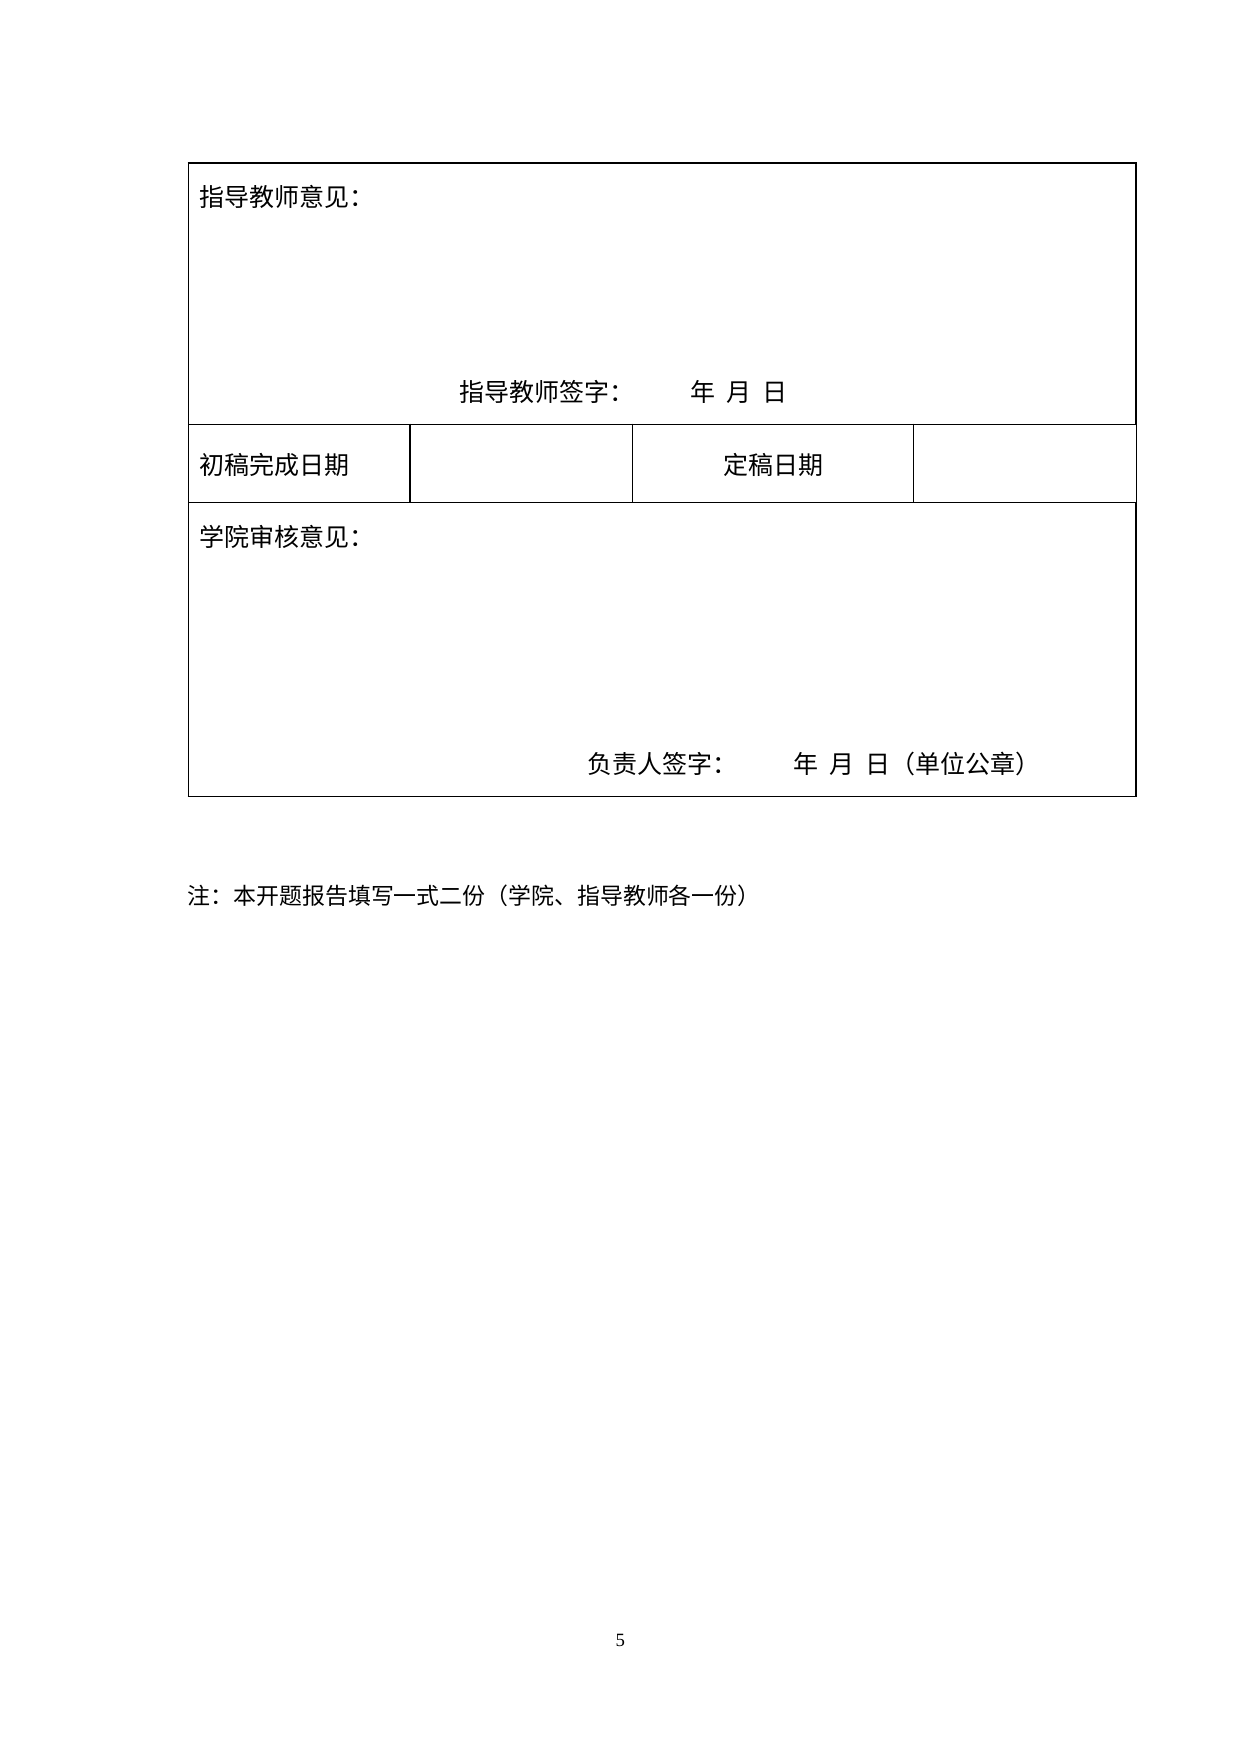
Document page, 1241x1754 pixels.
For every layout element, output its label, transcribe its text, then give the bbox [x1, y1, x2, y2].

table_cell [411, 425, 632, 502]
table_cell [914, 425, 1136, 502]
table_cell 初稿完成日期 [189, 425, 409, 502]
table_cell 学院审核意见： 负责人签字： 年 月 日（单位公章） [189, 503, 1135, 796]
text 注：本开题报告填写一式二份（学院、指导教师各一份） [187, 862, 1053, 927]
table_cell 指导教师意见： 指导教师签字： 年 月 日 [189, 164, 1135, 423]
table_cell 定稿日期 [633, 425, 913, 502]
